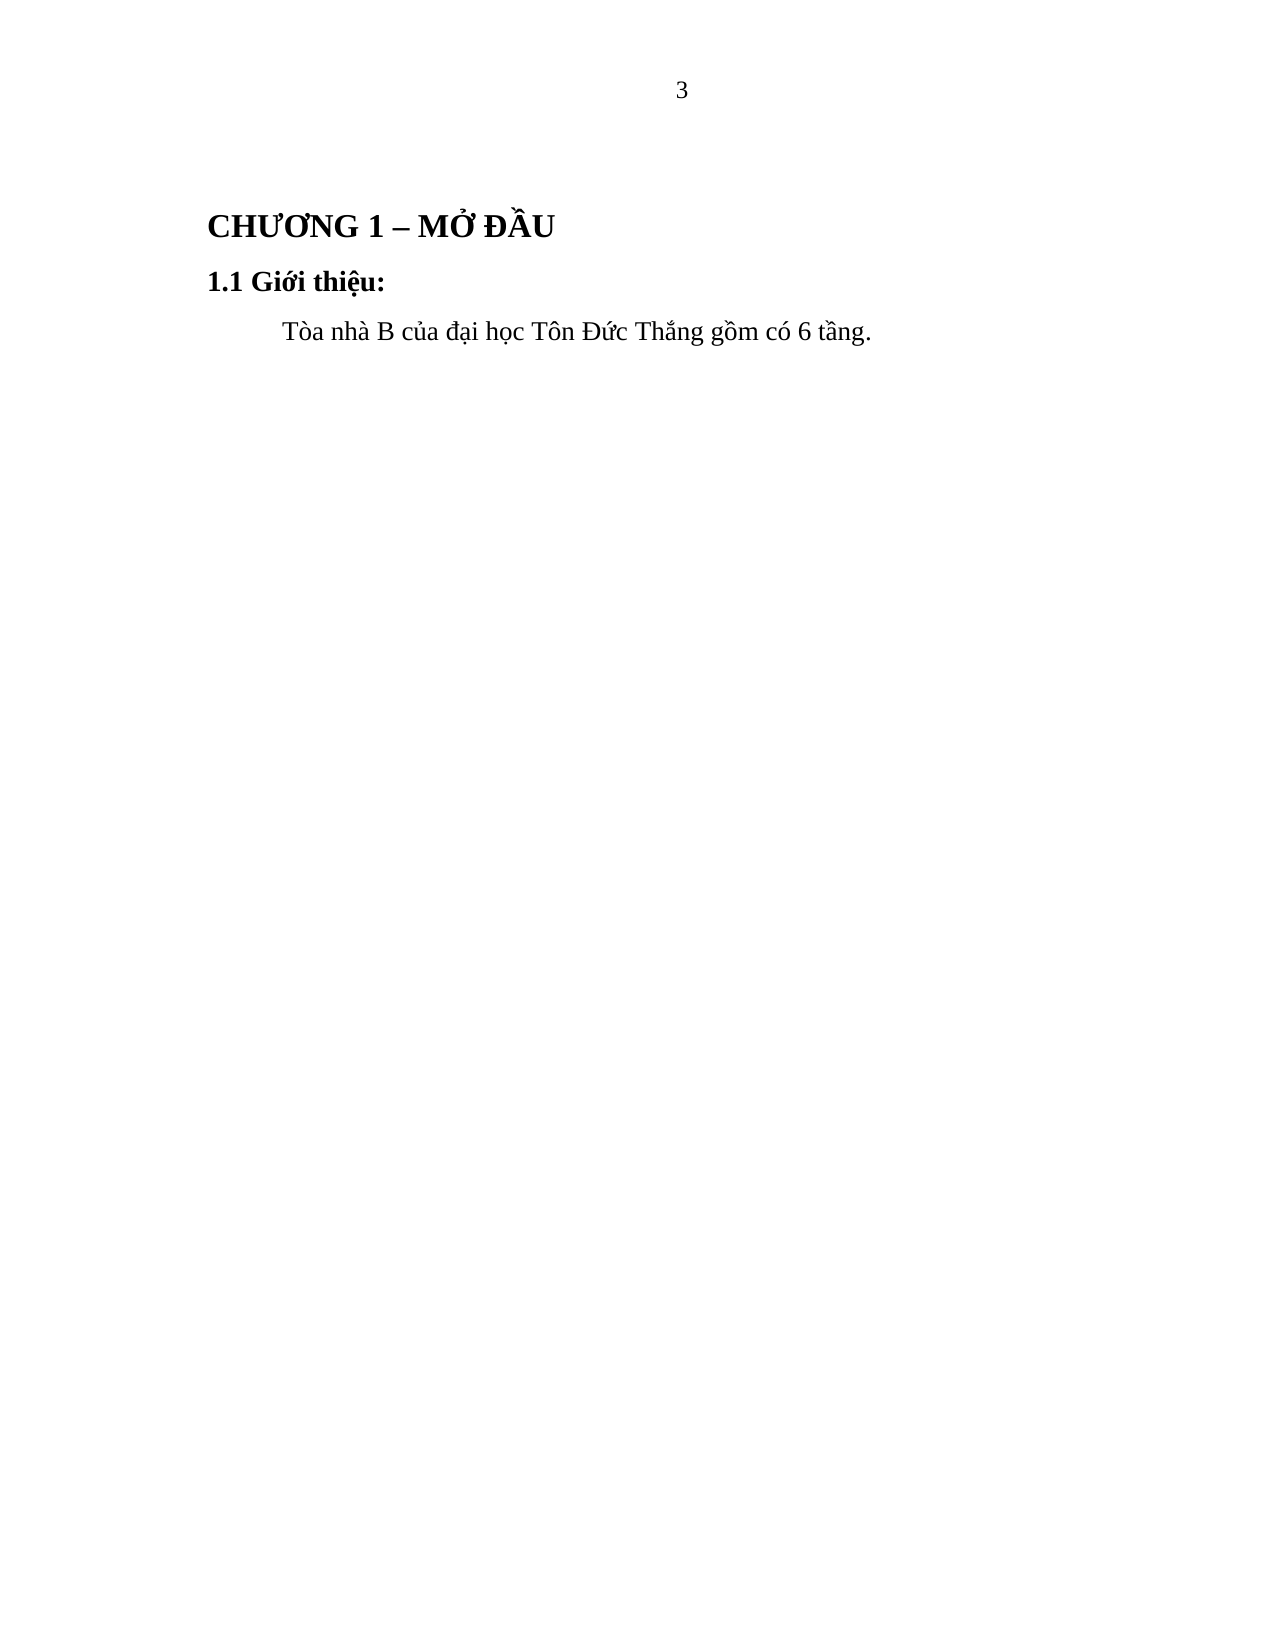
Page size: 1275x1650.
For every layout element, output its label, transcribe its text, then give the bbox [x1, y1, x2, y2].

text 1.1 Giới thiệu: [207, 264, 1157, 298]
text CHƯƠNG 1 – MỞ ĐẦU [207, 207, 1157, 245]
text Tòa nhà B của đại học Tôn Đức Thắng gồm có 6 tầng. [207, 314, 1157, 346]
